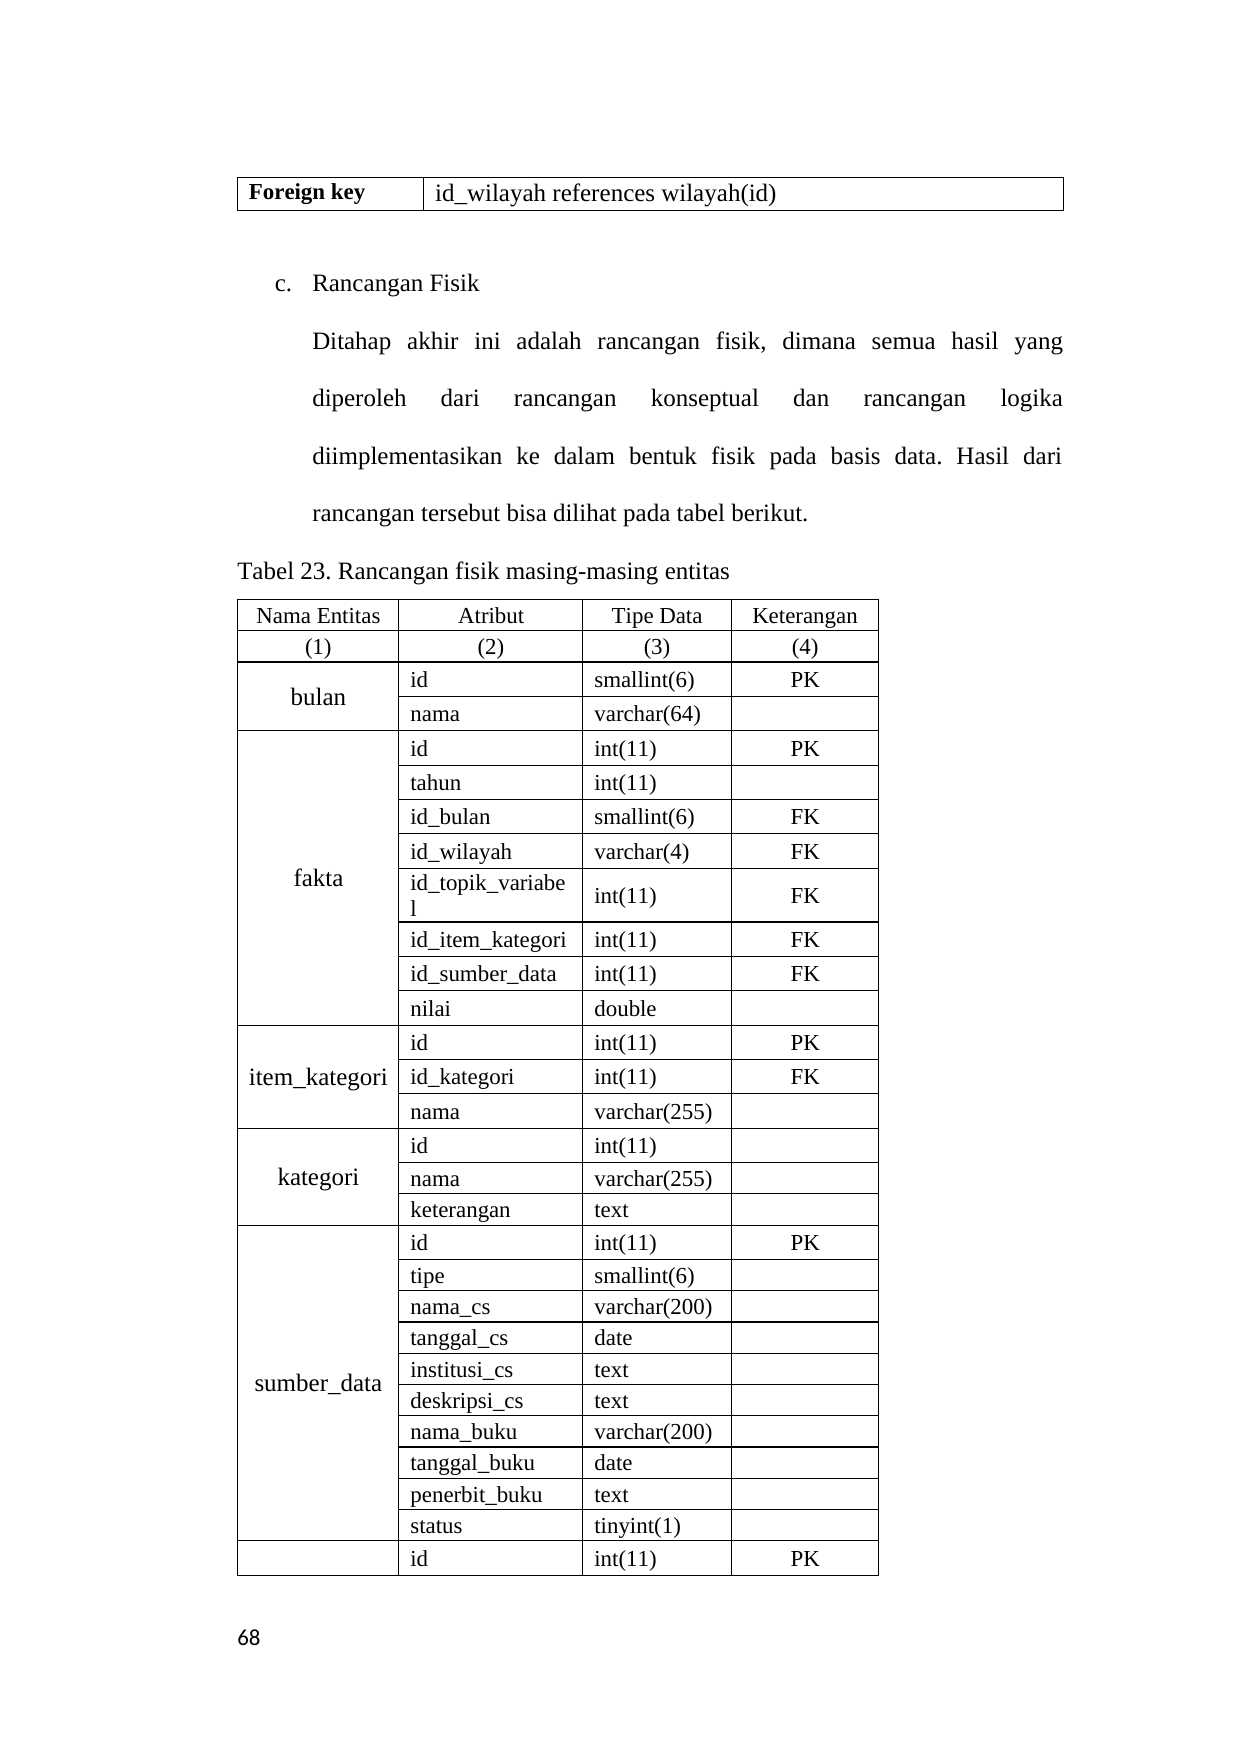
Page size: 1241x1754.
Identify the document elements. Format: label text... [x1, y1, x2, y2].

table_cell [732, 766, 878, 799]
table_cell sumber_data [238, 1226, 398, 1540]
table_cell int(11) [583, 731, 731, 764]
table_cell varchar(255) [583, 1163, 731, 1193]
table_cell FK [732, 957, 878, 990]
table_cell PK [732, 1226, 878, 1259]
table_cell id_kategori [399, 1060, 582, 1093]
table_cell kategori [238, 1129, 398, 1224]
table_header Tipe Data [583, 600, 731, 630]
table_cell [732, 1323, 878, 1353]
table_cell tahun [399, 766, 582, 799]
table_cell FK [732, 834, 878, 868]
table_cell int(11) [583, 1226, 731, 1259]
table_cell varchar(200) [583, 1291, 731, 1321]
table_cell fakta [238, 731, 398, 1024]
table_cell tanggal_cs [399, 1323, 582, 1353]
table_cell id_item_kategori [399, 923, 582, 956]
table_cell smallint(6) [583, 1260, 731, 1290]
table_cell varchar(255) [583, 1094, 731, 1128]
table_cell FK [732, 923, 878, 956]
table_cell int(11) [583, 957, 731, 990]
table_cell institusi_cs [399, 1354, 582, 1384]
text Tabel 23. Rancangan fisik masing-masing entitas [237, 556, 1063, 584]
table_cell nama [399, 1094, 582, 1128]
list Rancangan Fisik [274, 268, 1063, 297]
table_cell [732, 1416, 878, 1446]
table_cell [732, 1163, 878, 1193]
table_cell id_wilayah [399, 834, 582, 868]
table_cell varchar(200) [583, 1416, 731, 1446]
table_cell tanggal_buku [399, 1448, 582, 1478]
table_cell text [583, 1385, 731, 1415]
table_cell (3) [583, 631, 731, 661]
table_cell FK [732, 800, 878, 833]
table_cell date [583, 1323, 731, 1353]
table_cell nama [399, 1163, 582, 1193]
table_cell id_topik_variabel [399, 869, 582, 921]
table_header Keterangan [732, 600, 878, 630]
table_cell id [399, 1541, 582, 1574]
table_cell nama_cs [399, 1291, 582, 1321]
table_cell (2) [399, 631, 582, 661]
table_cell topik [238, 1541, 398, 1574]
table_cell tipe [399, 1260, 582, 1290]
table_cell FK [732, 1060, 878, 1093]
table_cell [732, 1129, 878, 1162]
table_cell smallint(6) [583, 663, 731, 696]
table_cell [732, 1479, 878, 1509]
table_cell int(11) [583, 766, 731, 799]
table_cell item_kategori [238, 1026, 398, 1128]
table_cell PK [732, 731, 878, 764]
table_cell status [399, 1510, 582, 1540]
table_cell PK [732, 663, 878, 696]
table_cell text [583, 1354, 731, 1384]
list Ditahap akhir ini adalah rancangan fisik, dimana semua hasil yang diperoleh dari rancangan konseptual dan rancangan logika diimplementasikan ke dalam bentuk fisik pada basis data. Hasil dari rancangan tersebut bisa dilihat pada tabel berikut. [312, 326, 1063, 527]
table_cell int(11) [583, 923, 731, 956]
table_cell int(11) [583, 869, 731, 921]
table_cell [732, 1291, 878, 1321]
table_cell (4) [732, 631, 878, 661]
table_cell id_bulan [399, 800, 582, 833]
table_header Nama Entitas [238, 600, 398, 630]
table_cell nama [399, 697, 582, 730]
table_cell [732, 1260, 878, 1290]
table_cell id_wilayah references wilayah(id) [424, 178, 1063, 210]
table_cell bulan [238, 663, 398, 730]
table_cell PK [732, 1541, 878, 1574]
table_cell id [399, 1226, 582, 1259]
table_cell Foreign key [238, 178, 423, 210]
table_header Atribut [399, 600, 582, 630]
table_cell int(11) [583, 1026, 731, 1059]
table_cell [732, 1510, 878, 1540]
table_cell date [583, 1448, 731, 1478]
table_cell int(11) [583, 1060, 731, 1093]
table_cell FK [732, 869, 878, 921]
table_cell varchar(4) [583, 834, 731, 868]
table_cell varchar(64) [583, 697, 731, 730]
table_cell text [583, 1194, 731, 1224]
table_cell tinyint(1) [583, 1510, 731, 1540]
table_cell id_sumber_data [399, 957, 582, 990]
table_cell [732, 991, 878, 1024]
table_cell [732, 1385, 878, 1415]
table_cell [732, 1194, 878, 1224]
table_cell [732, 1094, 878, 1128]
table_cell nilai [399, 991, 582, 1024]
table_cell int(11) [583, 1541, 731, 1574]
table_cell penerbit_buku [399, 1479, 582, 1509]
table_cell deskripsi_cs [399, 1385, 582, 1415]
table_cell int(11) [583, 1129, 731, 1162]
table_cell double [583, 991, 731, 1024]
table_cell [732, 1354, 878, 1384]
table_cell id [399, 663, 582, 696]
table_cell id [399, 1026, 582, 1059]
table_cell keterangan [399, 1194, 582, 1224]
table_cell text [583, 1479, 731, 1509]
table_cell (1) [238, 631, 398, 661]
table_cell smallint(6) [583, 800, 731, 833]
table_cell [732, 697, 878, 730]
table_cell PK [732, 1026, 878, 1059]
table_cell nama_buku [399, 1416, 582, 1446]
table_cell id [399, 1129, 582, 1162]
table_cell id [399, 731, 582, 764]
table_cell [732, 1448, 878, 1478]
